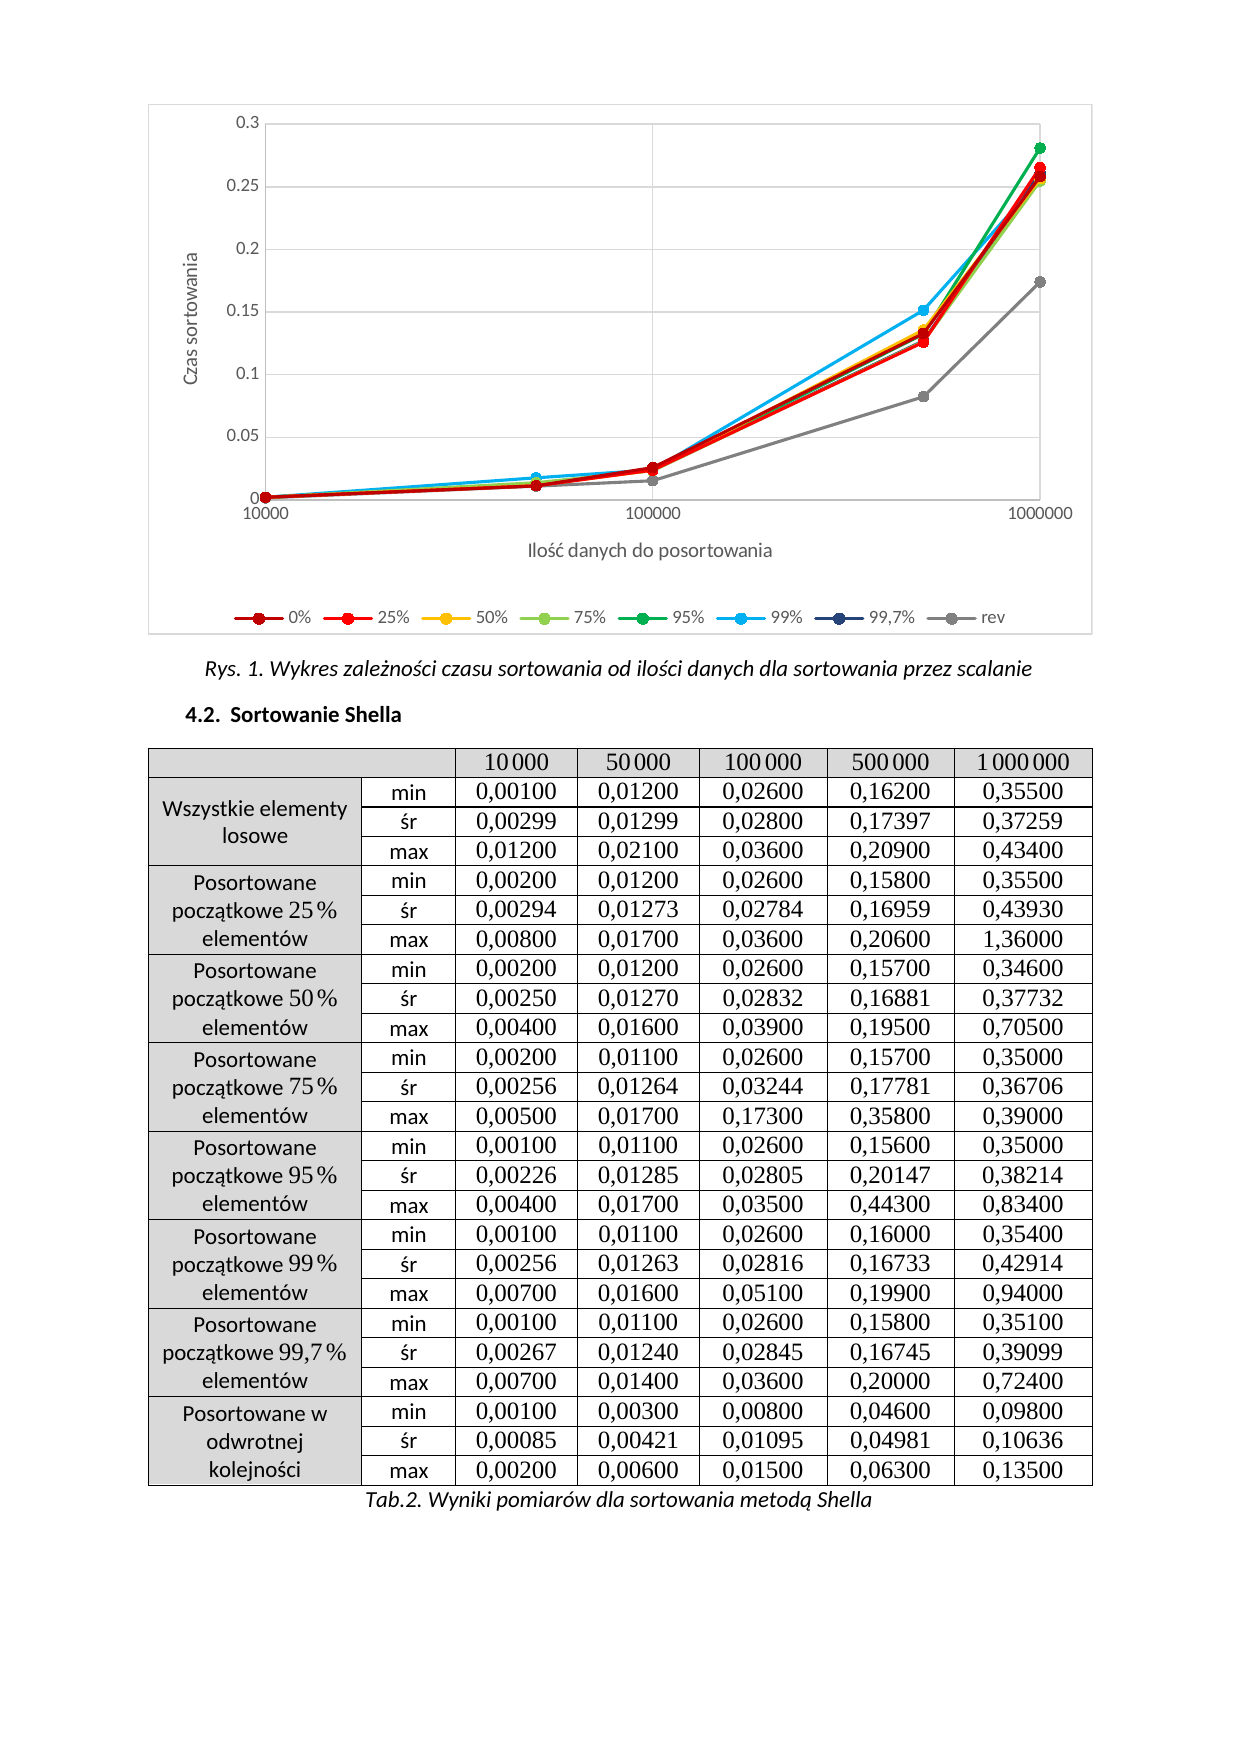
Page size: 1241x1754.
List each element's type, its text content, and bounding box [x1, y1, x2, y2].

table_cell min [362, 1043, 455, 1072]
table_cell [955, 1427, 1092, 1455]
table_cell [700, 1220, 827, 1249]
table_cell max [362, 1014, 455, 1042]
table_header [828, 749, 954, 777]
table_cell [578, 1161, 699, 1190]
table_cell Posortowane początkowe elementów [149, 1043, 361, 1131]
table_cell [700, 1102, 827, 1131]
table_cell [700, 1043, 827, 1072]
table_cell [828, 1073, 954, 1101]
table_cell [578, 1309, 699, 1337]
table_cell śr [362, 1073, 455, 1101]
table_cell [578, 896, 699, 924]
table_header [578, 749, 699, 777]
table_cell [456, 984, 577, 1013]
table_cell [828, 1368, 954, 1396]
table_cell [828, 1456, 954, 1484]
table_cell [828, 1279, 954, 1308]
table_cell [955, 896, 1092, 924]
table_cell [955, 1191, 1092, 1219]
table_cell [828, 1132, 954, 1160]
table_cell Posortowane w odwrotnej kolejności [149, 1397, 361, 1484]
table_cell [456, 1456, 577, 1484]
table_cell [456, 837, 577, 865]
table_cell [578, 1043, 699, 1072]
table_cell [828, 837, 954, 865]
table_cell [456, 1279, 577, 1308]
table_cell [578, 1220, 699, 1249]
table_cell [828, 925, 954, 954]
table_cell [456, 1338, 577, 1367]
table_cell śr [362, 1250, 455, 1278]
table_cell [955, 1456, 1092, 1484]
table_cell Posortowane początkowe elementów [149, 1132, 361, 1219]
table_cell [578, 866, 699, 895]
table_cell [456, 925, 577, 954]
table_cell max [362, 1191, 455, 1219]
table_cell [700, 925, 827, 954]
table_cell [456, 1397, 577, 1426]
table_cell [578, 778, 699, 806]
table_cell [700, 1014, 827, 1042]
table_cell [828, 984, 954, 1013]
table_cell [700, 1161, 827, 1190]
table_cell Posortowane początkowe elementów [149, 1309, 361, 1396]
table_cell Posortowane początkowe elementów [149, 866, 361, 954]
table_cell [955, 1368, 1092, 1396]
table_cell [700, 1397, 827, 1426]
table_cell [456, 1102, 577, 1131]
table_cell [700, 1309, 827, 1337]
table_cell [700, 1250, 827, 1278]
table_cell [578, 984, 699, 1013]
table_cell śr [362, 1161, 455, 1190]
table_cell [955, 984, 1092, 1013]
table_cell [456, 1073, 577, 1101]
list Sortowanie Shella [185, 701, 1093, 729]
table_cell [700, 1279, 827, 1308]
table_cell [456, 896, 577, 924]
table_cell [955, 1073, 1092, 1101]
table_cell [456, 1161, 577, 1190]
table_cell min [362, 1220, 455, 1249]
table_cell min [362, 1397, 455, 1426]
table_cell [955, 1161, 1092, 1190]
table_cell [955, 1014, 1092, 1042]
table_cell [578, 808, 699, 836]
table_cell [828, 1250, 954, 1278]
table_cell [700, 1368, 827, 1396]
table_cell Posortowane początkowe elementów [149, 955, 361, 1042]
table_cell max [362, 1456, 455, 1484]
table_header [955, 749, 1092, 777]
table_cell [578, 1250, 699, 1278]
table_cell max [362, 1368, 455, 1396]
text Rys. 1. Wykres zależności czasu sortowania od ilości danych dla sortowania przez scalanie [148, 654, 1093, 682]
table_cell [578, 1014, 699, 1042]
table_cell śr [362, 1427, 455, 1455]
table_cell [578, 1456, 699, 1484]
table_cell [578, 1397, 699, 1426]
table_cell [828, 1338, 954, 1367]
table_cell [700, 1132, 827, 1160]
table_header [149, 749, 455, 777]
table_cell [955, 1309, 1092, 1337]
table_cell [456, 1250, 577, 1278]
table_cell [828, 1397, 954, 1426]
table_cell [578, 1073, 699, 1101]
table_cell Wszystkie elementy losowe [149, 778, 361, 865]
table_cell śr [362, 1338, 455, 1367]
table_cell śr [362, 984, 455, 1013]
table_cell [828, 955, 954, 983]
table_cell [456, 1427, 577, 1455]
table_cell [955, 1338, 1092, 1367]
table_cell [578, 1338, 699, 1367]
table_cell [578, 1132, 699, 1160]
table_cell [700, 1427, 827, 1455]
table_cell [578, 925, 699, 954]
table_cell [828, 1427, 954, 1455]
table_cell [456, 1043, 577, 1072]
table_cell [700, 837, 827, 865]
table_cell [700, 1073, 827, 1101]
table_cell [578, 1102, 699, 1131]
table_cell [578, 1368, 699, 1396]
table_cell [456, 1368, 577, 1396]
table_cell [456, 866, 577, 895]
table_cell min [362, 955, 455, 983]
table_cell [955, 778, 1092, 806]
table_cell [456, 778, 577, 806]
table_cell [828, 778, 954, 806]
table_cell max [362, 1102, 455, 1131]
table_cell [700, 866, 827, 895]
table_cell [578, 1427, 699, 1455]
table_cell [828, 1220, 954, 1249]
table_cell min [362, 778, 455, 806]
table_cell [955, 1043, 1092, 1072]
table_cell [578, 955, 699, 983]
table_cell min [362, 1132, 455, 1160]
table_cell [955, 1102, 1092, 1131]
table_cell [955, 955, 1092, 983]
table_cell [456, 955, 577, 983]
table_cell śr [362, 808, 455, 836]
table_cell [955, 1132, 1092, 1160]
table_cell [828, 1191, 954, 1219]
table_cell min [362, 866, 455, 895]
table_cell [456, 1132, 577, 1160]
table_cell min [362, 1309, 455, 1337]
table_header [456, 749, 577, 777]
table_cell [955, 925, 1092, 954]
table_cell [578, 837, 699, 865]
table_cell max [362, 837, 455, 865]
table_cell [578, 1191, 699, 1219]
table_cell [828, 1309, 954, 1337]
table_cell [828, 866, 954, 895]
table_cell max [362, 925, 455, 954]
table_cell max [362, 1279, 455, 1308]
table_cell [456, 1014, 577, 1042]
table_cell [955, 808, 1092, 836]
table_cell [700, 778, 827, 806]
table_cell [955, 1220, 1092, 1249]
table_cell [955, 1397, 1092, 1426]
table_cell śr [362, 896, 455, 924]
table_cell [828, 1043, 954, 1072]
table_cell [700, 955, 827, 983]
table_cell [955, 1250, 1092, 1278]
table_cell [828, 808, 954, 836]
table_cell [700, 984, 827, 1013]
table_cell [700, 808, 827, 836]
table_cell [700, 896, 827, 924]
table_cell [828, 896, 954, 924]
table_cell [955, 866, 1092, 895]
table_cell [828, 1102, 954, 1131]
table_cell [828, 1161, 954, 1190]
table_cell [456, 1220, 577, 1249]
table_cell [828, 1014, 954, 1042]
text Tab.2. Wyniki pomiarów dla sortowania metodą Shella [148, 1486, 1093, 1513]
table_header [700, 749, 827, 777]
table_cell [955, 1279, 1092, 1308]
table_cell [456, 1191, 577, 1219]
table_cell [700, 1456, 827, 1484]
table_cell [456, 808, 577, 836]
table_cell [700, 1338, 827, 1367]
table_cell [700, 1191, 827, 1219]
table_cell [955, 837, 1092, 865]
table_cell Posortowane początkowe elementów [149, 1220, 361, 1308]
table_cell [456, 1309, 577, 1337]
table_cell [578, 1279, 699, 1308]
